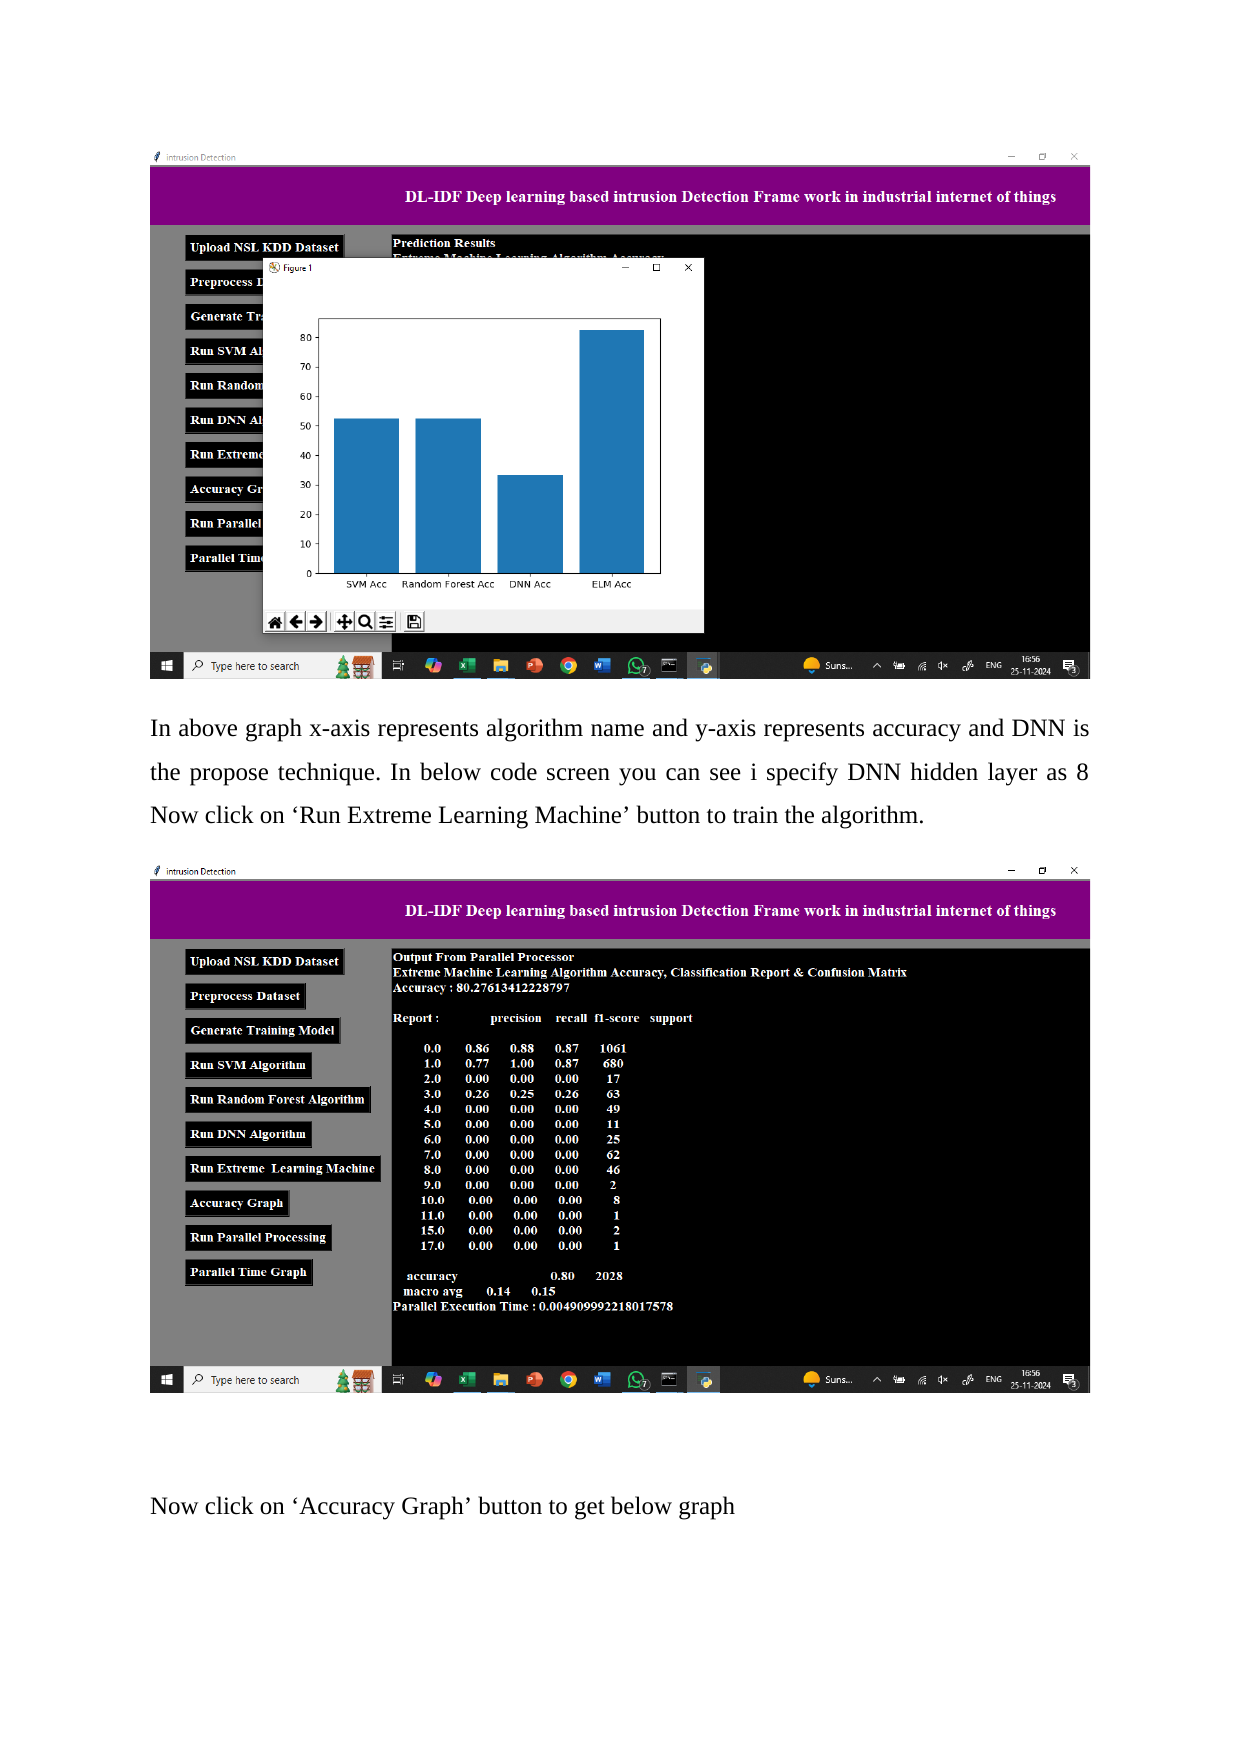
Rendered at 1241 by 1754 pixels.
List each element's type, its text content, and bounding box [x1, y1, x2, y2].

text Now click on ‘Accuracy Graph’ button to get below graph [150, 1491, 1090, 1520]
text In above graph x-axis represents algorithm name and y-axis represents accuracy and DNN is the propose technique. In below code screen you can see i specify DNN hidden layer as 8 Now click on ‘Run Extreme Learning Machine’ button to train the algorithm. [150, 713, 1090, 828]
picture [150, 863, 1091, 1393]
picture [150, 150, 1091, 679]
